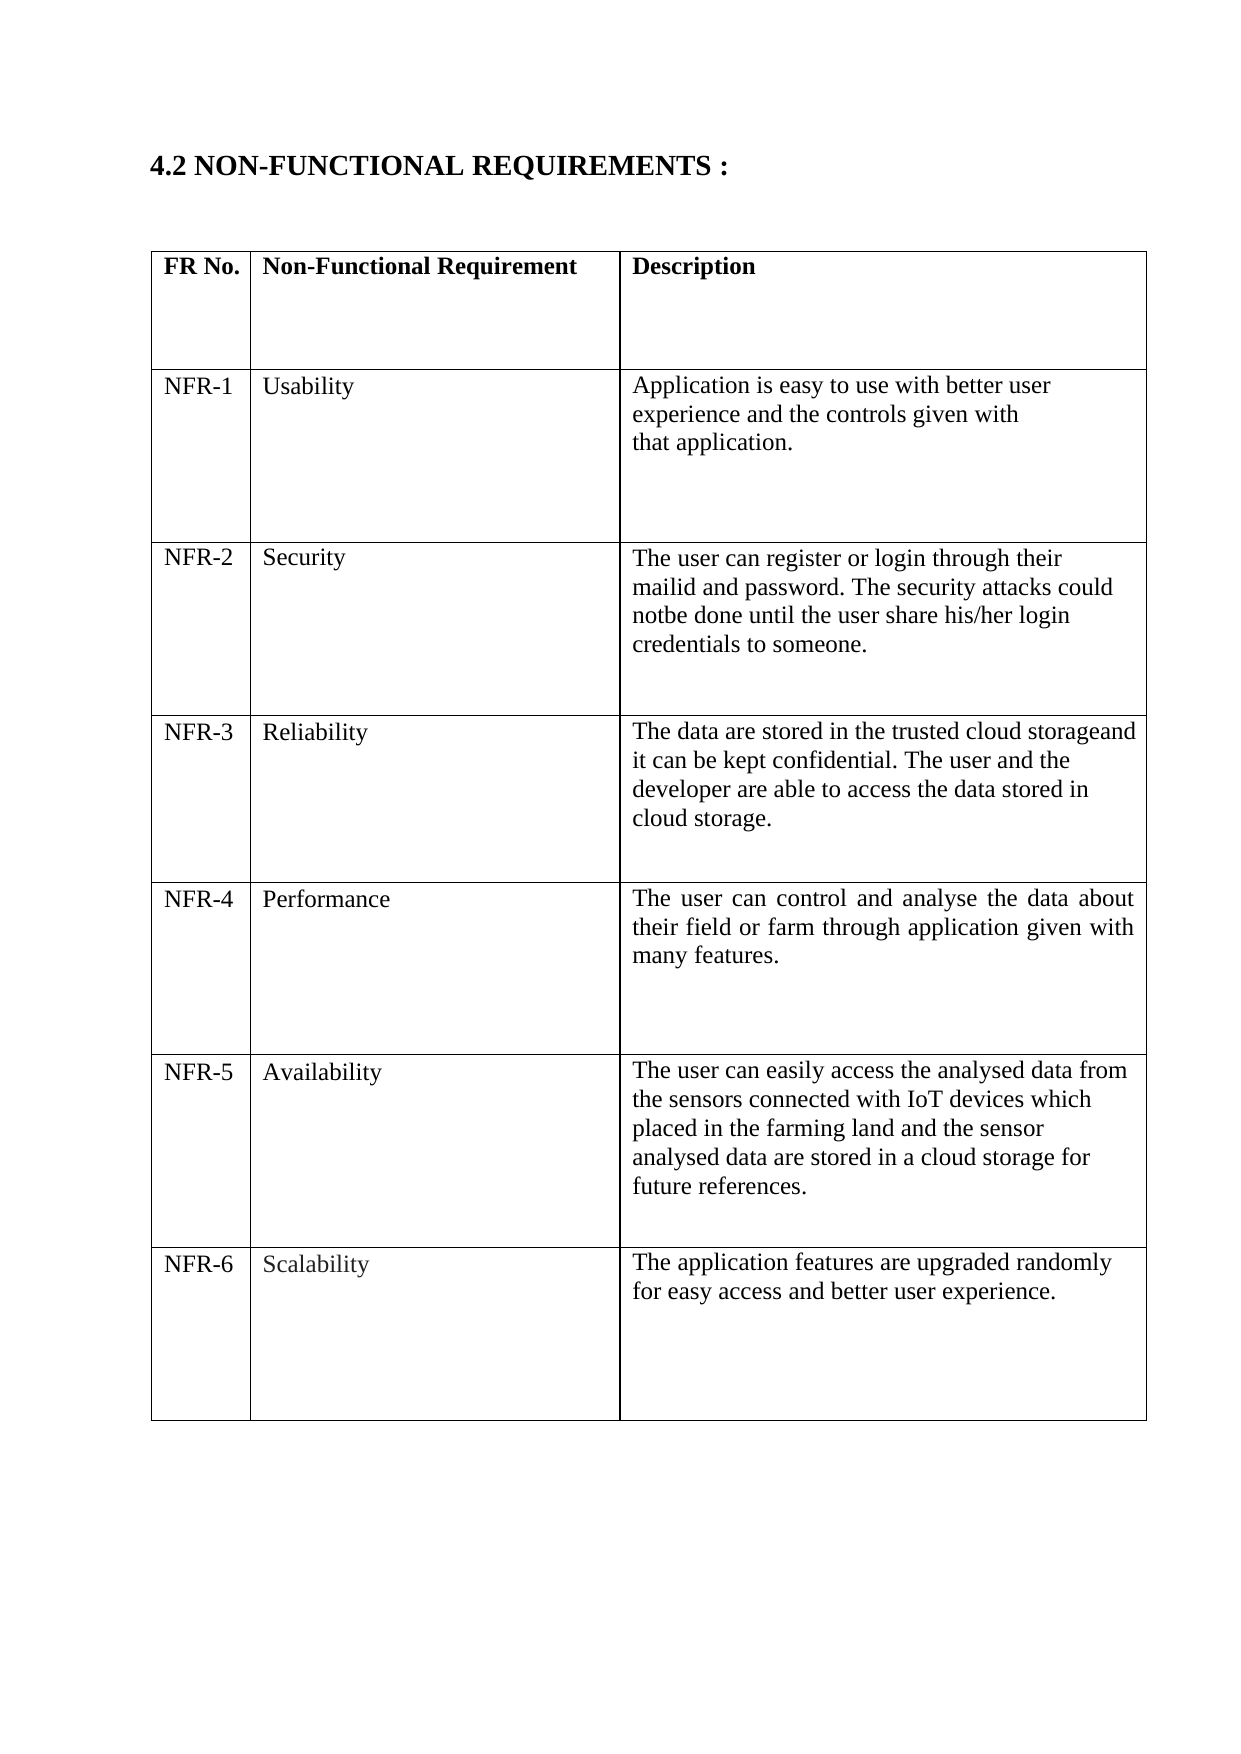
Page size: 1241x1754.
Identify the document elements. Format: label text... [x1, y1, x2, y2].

table_cell NFR-6 [152, 1248, 250, 1420]
table_cell Reliability [251, 716, 619, 881]
table_cell The application features are upgraded randomly for easy access and better user experience. [621, 1248, 1146, 1420]
table_cell The user can register or login through their mailid and password. The security attacks could notbe done until the user share his/her login credentials to someone. [621, 543, 1146, 715]
table_cell Scalability [251, 1248, 619, 1420]
table_cell Availability [251, 1055, 619, 1247]
table_cell The data are stored in the trusted cloud storageand it can be kept confidential. The user and the developer are able to access the data stored in cloud storage. [621, 716, 1146, 881]
table_cell Security [251, 543, 619, 715]
table_cell Application is easy to use with better user experience and the controls given with that application. [621, 370, 1146, 542]
table_cell Usability [251, 370, 619, 542]
table_cell The user can control and analyse the data about their field or farm through application given with many features. [621, 883, 1146, 1054]
table_cell The user can easily access the analysed data from the sensors connected with IoT devices which placed in the farming land and the sensor analysed data are stored in a cloud storage for future references. [621, 1055, 1146, 1247]
table_header Non-Functional Requirement [251, 252, 619, 369]
table_cell NFR-1 [152, 370, 250, 542]
table_header FR No. [152, 252, 250, 369]
table_cell NFR-5 [152, 1055, 250, 1247]
table_cell NFR-3 [152, 716, 250, 881]
table_header Description [621, 252, 1146, 369]
list NON-FUNCTIONAL REQUIREMENTS : [150, 148, 1203, 181]
table_cell NFR-2 [152, 543, 250, 715]
table_cell Performance [251, 883, 619, 1054]
table_cell NFR-4 [152, 883, 250, 1054]
